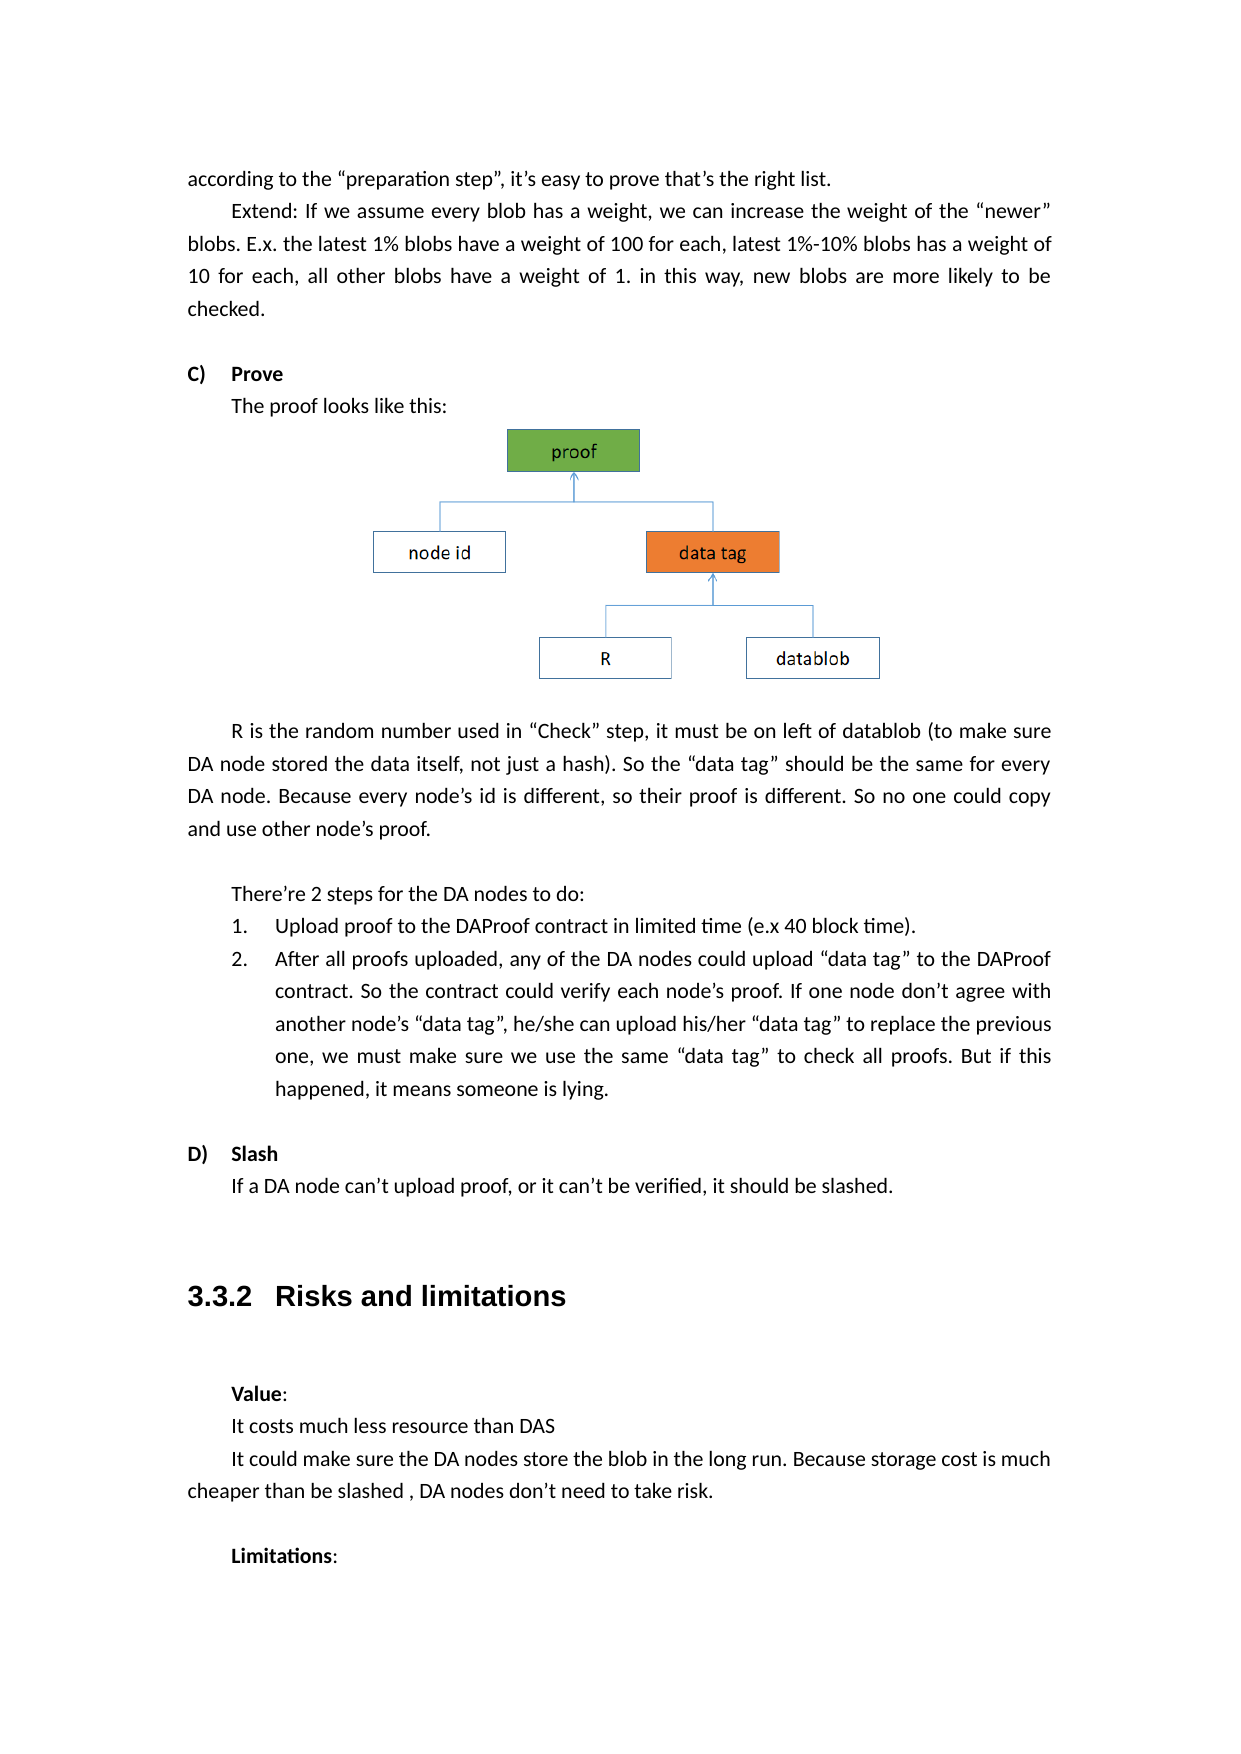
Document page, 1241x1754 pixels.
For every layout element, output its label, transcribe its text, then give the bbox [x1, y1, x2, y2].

text It could make sure the DA nodes store the blob in the long run. Because storage cost is much cheaper than be slashed , DA nodes don’t need to take risk. [187, 1442, 1053, 1507]
text Value: [187, 1377, 1053, 1410]
text R is the random number used in “Check” step, it must be on left of datablob (to make sure DA node stored the data itself, not just a hash). So the “data tag” should be the same for every DA node. Because every node’s id is different, so their proof is different. So no one could copy and use other node’s proof. [187, 714, 1053, 844]
list After all proofs uploaded, any of the DA nodes could upload “data tag” to the DAProof contract. So the contract could verify each node’s proof. If one node don’t agree with another node’s “data tag”, he/she can upload his/her “data tag” to replace the previous one, we must make sure we use the same “data tag” to check all proofs. But if this happened, it means someone is lying. [231, 942, 1053, 1104]
list Upload proof to the DAProof contract in limited time (e.x 40 block time). [231, 909, 1053, 942]
text Extend: If we assume every blob has a weight, we can increase the weight of the “newer” blobs. E.x. the latest 1% blobs have a weight of 100 for each, latest 1%-10% blobs has a weight of 10 for each, all other blobs have a weight of 1. in this way, new blobs are more likely to be checked. [187, 194, 1053, 324]
text There’re 2 steps for the DA nodes to do: [187, 877, 1053, 909]
text Limitations: [187, 1540, 1053, 1572]
list Prove [187, 357, 1053, 389]
text It costs much less resource than DAS [187, 1410, 1053, 1442]
list Slash [187, 1137, 1053, 1169]
picture [362, 422, 888, 684]
text If a DA node can’t upload proof, or it can’t be verified, it should be slashed. [187, 1169, 1053, 1202]
subtitle 3.3.2 Risks and limitations [187, 1264, 1053, 1329]
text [187, 162, 1053, 194]
text The proof looks like this: [187, 389, 1053, 422]
